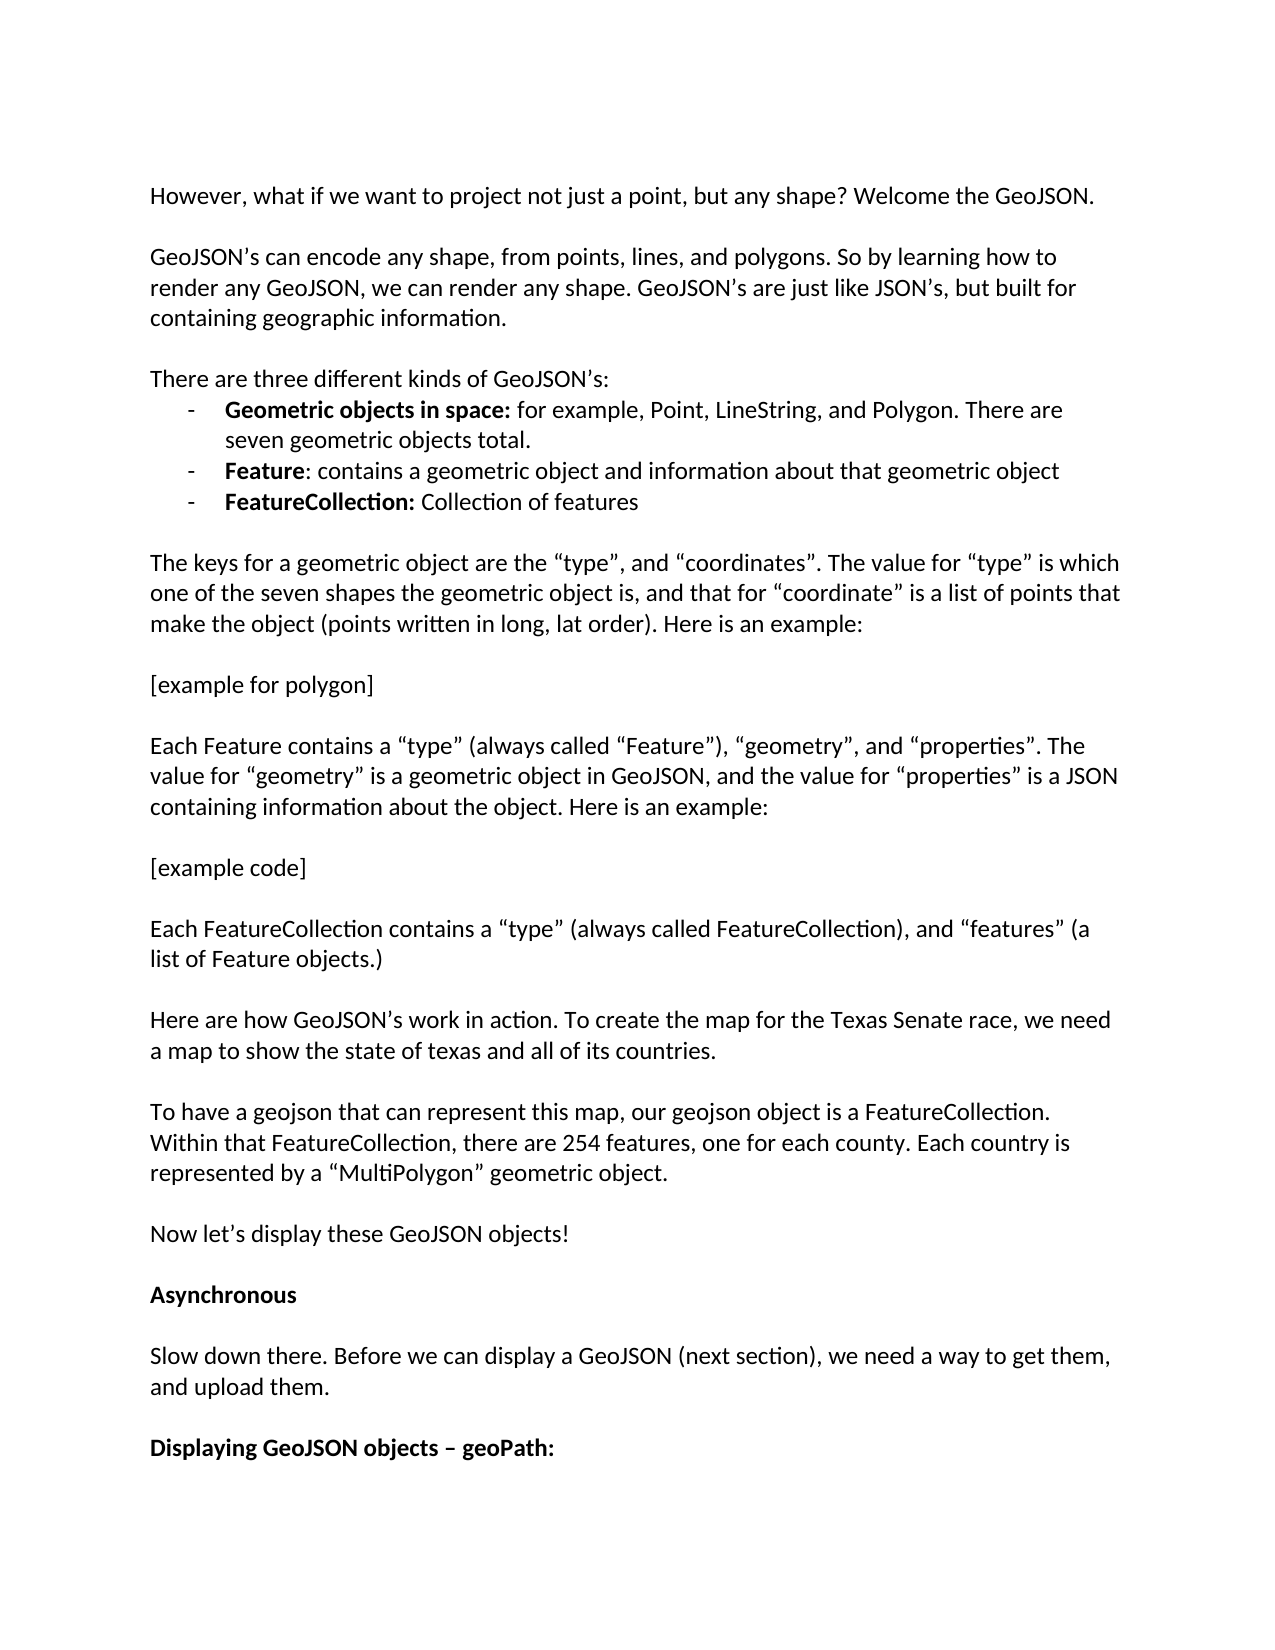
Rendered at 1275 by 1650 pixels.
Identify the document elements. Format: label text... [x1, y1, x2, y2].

text To have a geojson that can represent this map, our geojson object is a FeatureCollection. Within that FeatureCollection, there are 254 features, one for each county. Each country is represented by a “MultiPolygon” geometric object. [150, 1096, 1125, 1188]
text [example code] [150, 852, 1125, 882]
text Slow down there. Before we can display a GeoJSON (next section), we need a way to get them, and upload them. [150, 1340, 1125, 1401]
text [example for polygon] [150, 669, 1125, 699]
text Here are how GeoJSON’s work in action. To create the map for the Texas Senate race, we need a map to show the state of texas and all of its countries. [150, 1004, 1125, 1066]
text Asynchronous [150, 1279, 1125, 1310]
list Feature: contains a geometric object and information about that geometric object [187, 455, 1125, 486]
text There are three different kinds of GeoJSON’s: [150, 364, 1125, 394]
text Now let’s display these GeoJSON objects! [150, 1218, 1125, 1249]
list FeatureCollection: Collection of features [187, 486, 1125, 516]
text The keys for a geometric object are the “type”, and “coordinates”. The value for “type” is which one of the seven shapes the geometric object is, and that for “coordinate” is a list of points that make the object (points written in long, lat order). Here is an example: [150, 547, 1125, 638]
text GeoJSON’s can encode any shape, from points, lines, and polygons. So by learning how to render any GeoJSON, we can render any shape. GeoJSON’s are just like JSON’s, but built for containing geographic information. [150, 242, 1125, 333]
text Each FeatureCollection contains a “type” (always called FeatureCollection), and “features” (a list of Feature objects.) [150, 913, 1125, 974]
text Displaying GeoJSON objects – geoPath: [150, 1432, 1125, 1462]
text However, what if we want to project not just a point, but any shape? Welcome the GeoJSON. [150, 181, 1125, 211]
list Geometric objects in space: for example, Point, LineString, and Polygon. There are seven geometric objects total. [187, 394, 1125, 455]
text Each Feature contains a “type” (always called “Feature”), “geometry”, and “properties”. The value for “geometry” is a geometric object in GeoJSON, and the value for “properties” is a JSON containing information about the object. Here is an example: [150, 730, 1125, 821]
